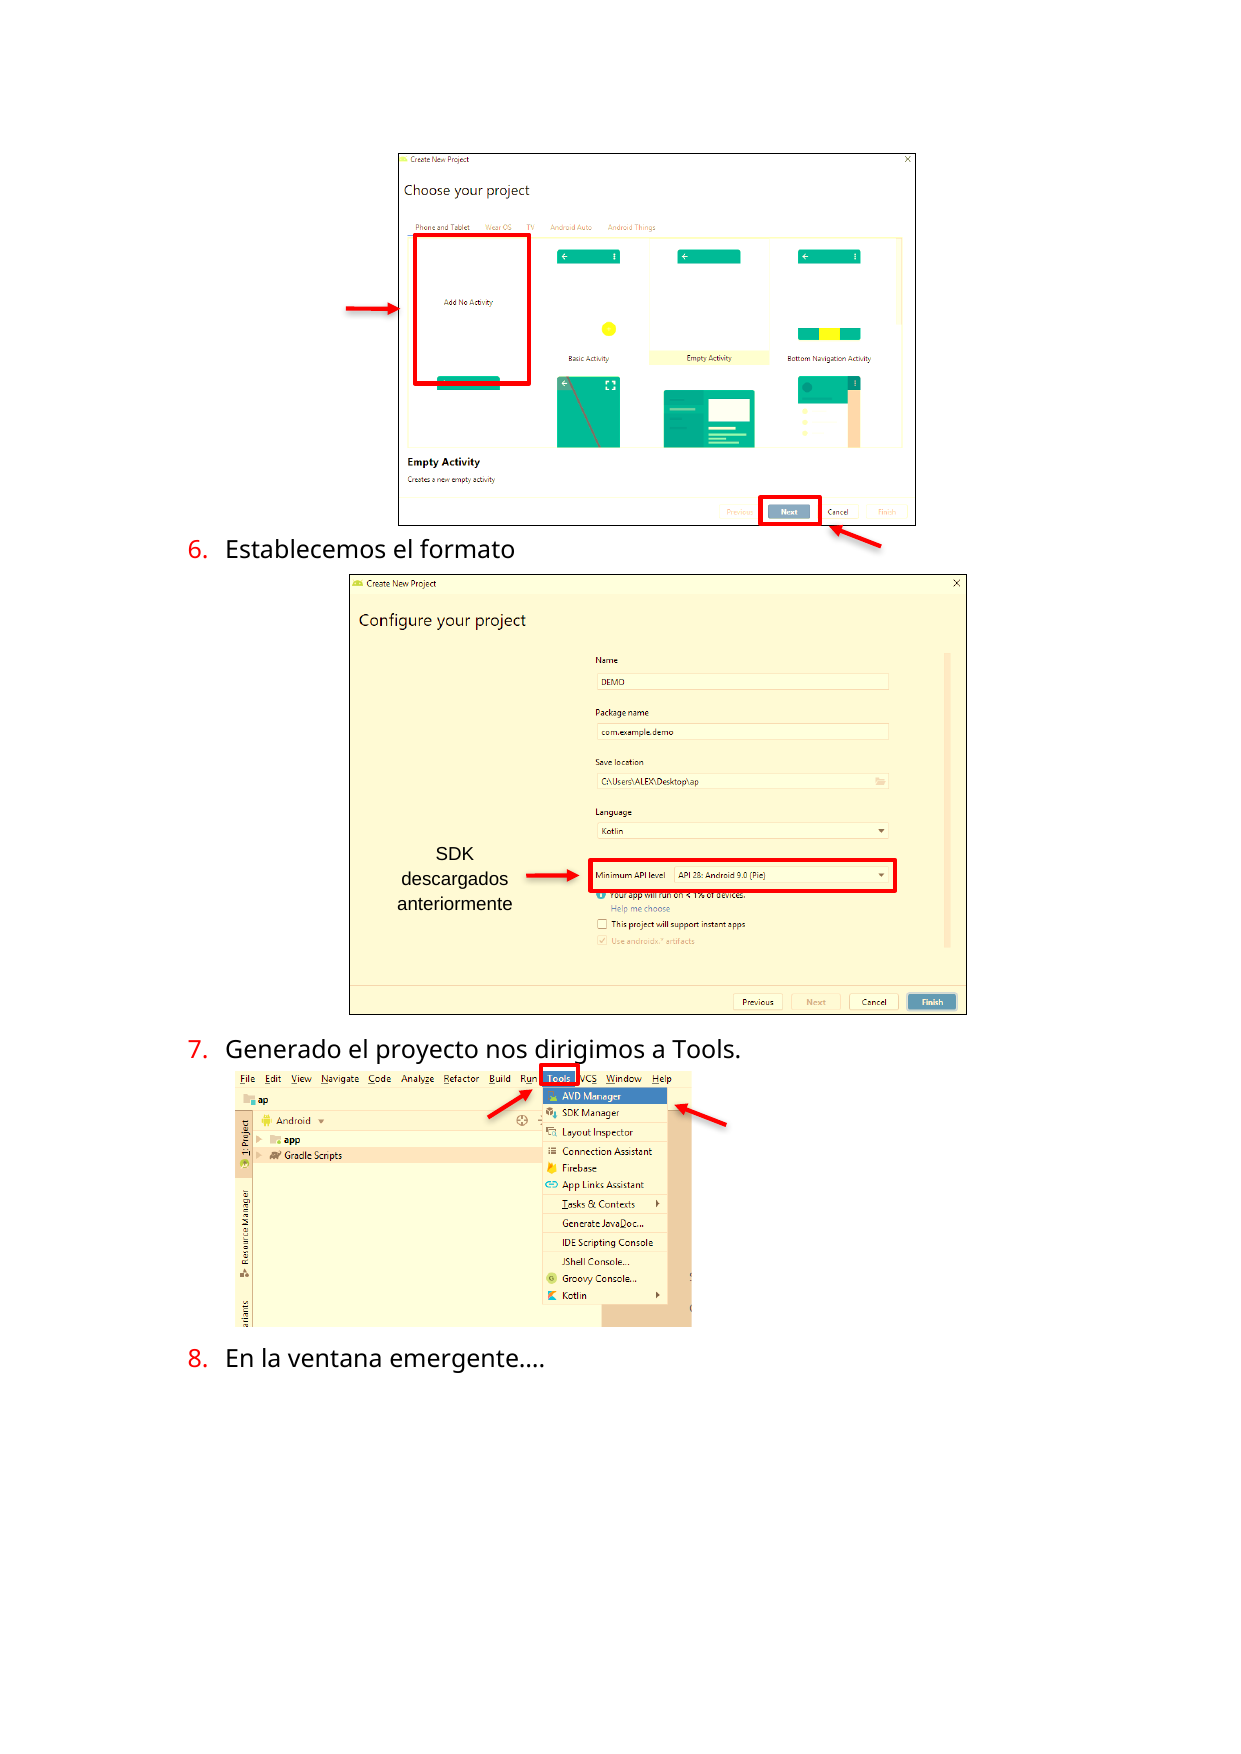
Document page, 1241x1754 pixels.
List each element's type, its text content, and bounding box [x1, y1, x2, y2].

list En la ventana emergente…. [187, 1341, 1090, 1375]
list Generado el proyecto nos dirigimos a Tools. [187, 1032, 1090, 1066]
picture [763, 499, 818, 522]
picture [350, 575, 966, 1014]
picture [399, 154, 915, 525]
picture [543, 1071, 576, 1082]
picture [235, 1071, 692, 1327]
list Establecemos el formato [187, 532, 1090, 566]
